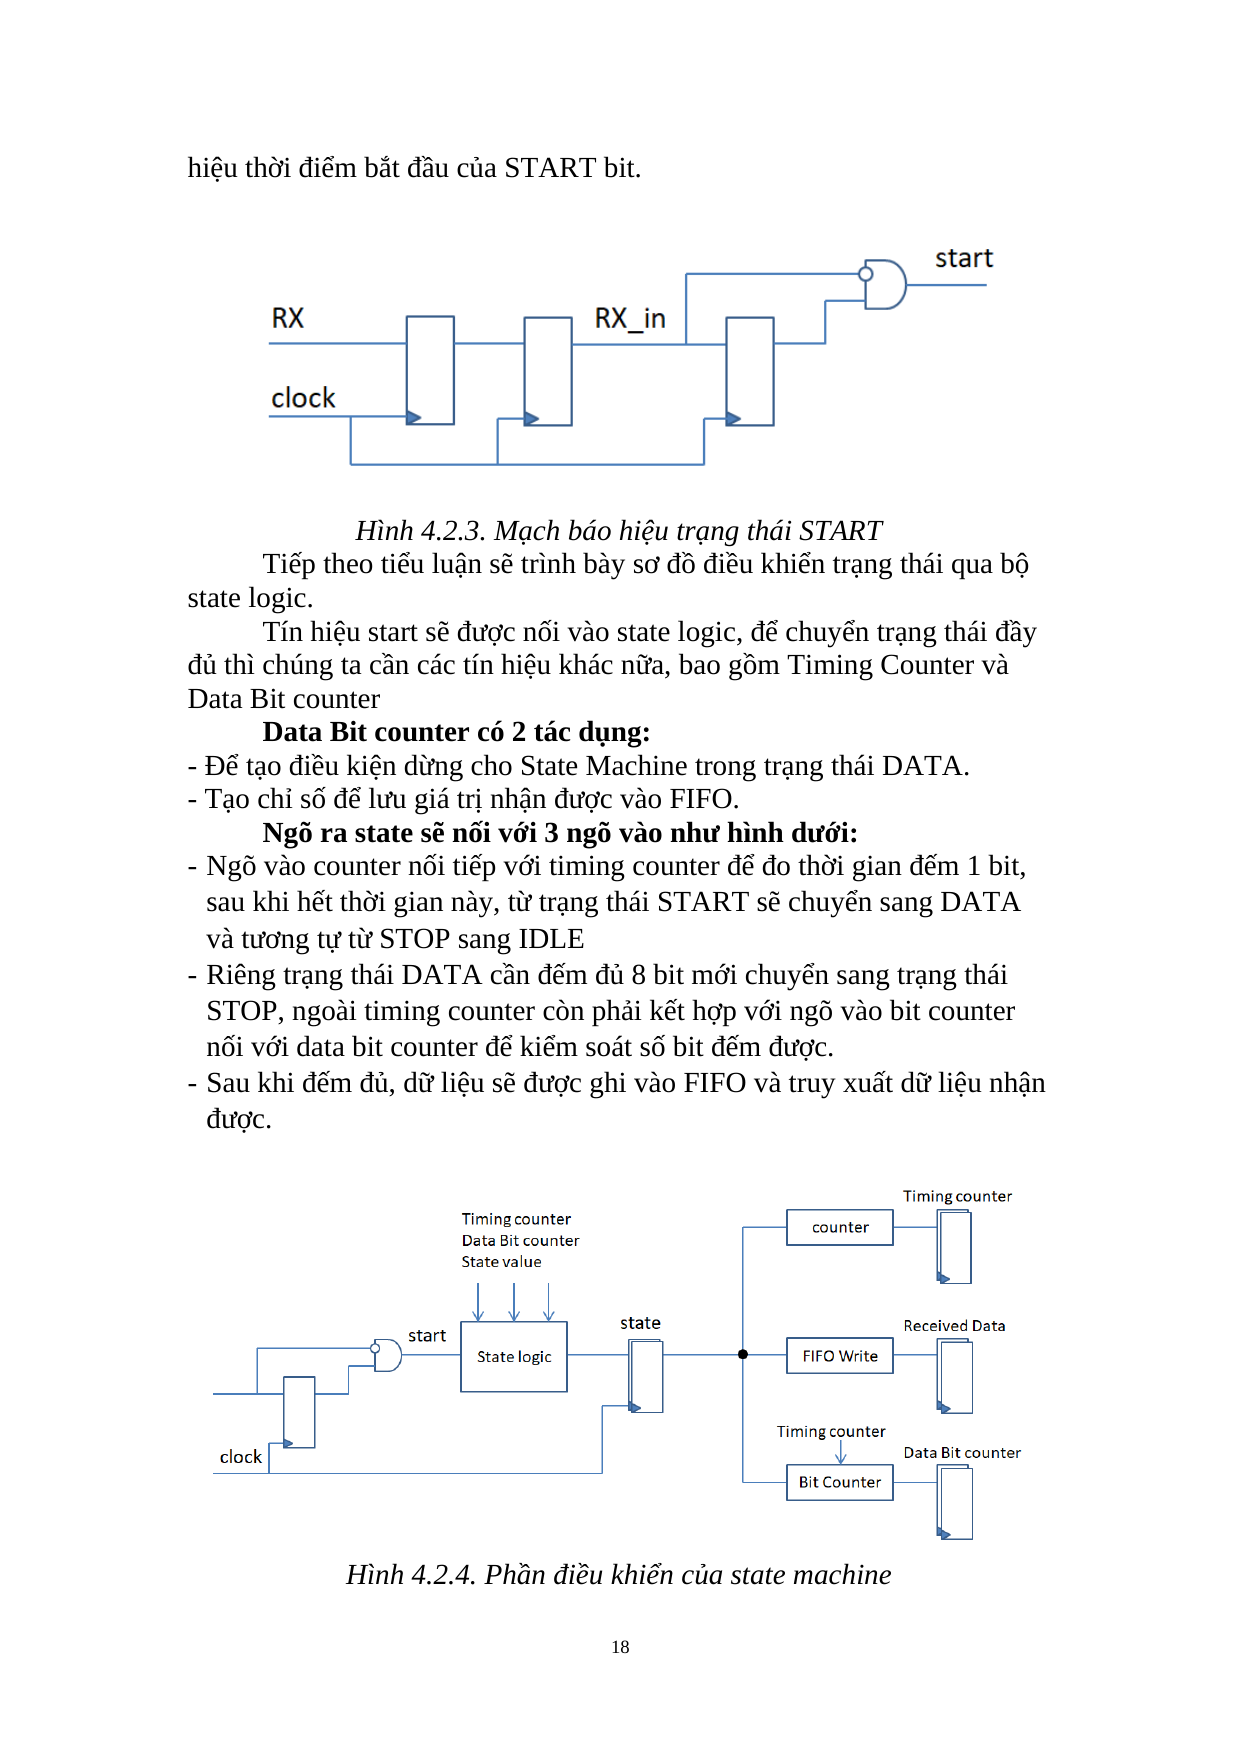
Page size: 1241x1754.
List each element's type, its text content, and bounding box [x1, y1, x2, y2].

text Data Bit counter có 2 tác dụng: [187, 714, 1053, 748]
text Tín hiệu start sẽ được nối vào state logic, để chuyển trạng thái đầy đủ thì chúng ta cần các tín hiệu khác nữa, bao gồm Timing Counter và Data Bit counter [187, 614, 1053, 714]
text Hình 4.2.3. Mạch báo hiệu trạng thái START [187, 513, 1053, 547]
text Tiếp theo tiểu luận sẽ trình bày sơ đồ điều khiển trạng thái qua bộ state logic. [187, 547, 1053, 614]
picture [187, 183, 1053, 513]
list Riêng trạng thái DATA cần đếm đủ 8 bit mới chuyển sang trạng thái STOP, ngoài timing counter còn phải kết hợp với ngõ vào bit counter nối với data bit counter để kiểm soát số bit đếm được. [187, 957, 1053, 1063]
text Hình 4.2.4. Phần điều khiển của state machine [187, 1558, 1053, 1591]
text Ngõ ra state sẽ nối với 3 ngõ vào như hình dưới: [187, 815, 1053, 848]
text - Tạo chỉ số để lưu giá trị nhận được vào FIFO. [187, 781, 1053, 815]
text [187, 150, 1053, 183]
text - Để tạo điều kiện dừng cho State Machine trong trạng thái DATA. [187, 748, 1053, 781]
list Ngõ vào counter nối tiếp với timing counter để đo thời gian đếm 1 bit, sau khi hết thời gian này, từ trạng thái START sẽ chuyển sang DATA và tương tự từ STOP sang IDLE [187, 848, 1053, 954]
picture [187, 1154, 1053, 1558]
list Sau khi đếm đủ, dữ liệu sẽ được ghi vào FIFO và truy xuất dữ liệu nhận được. [187, 1065, 1053, 1135]
